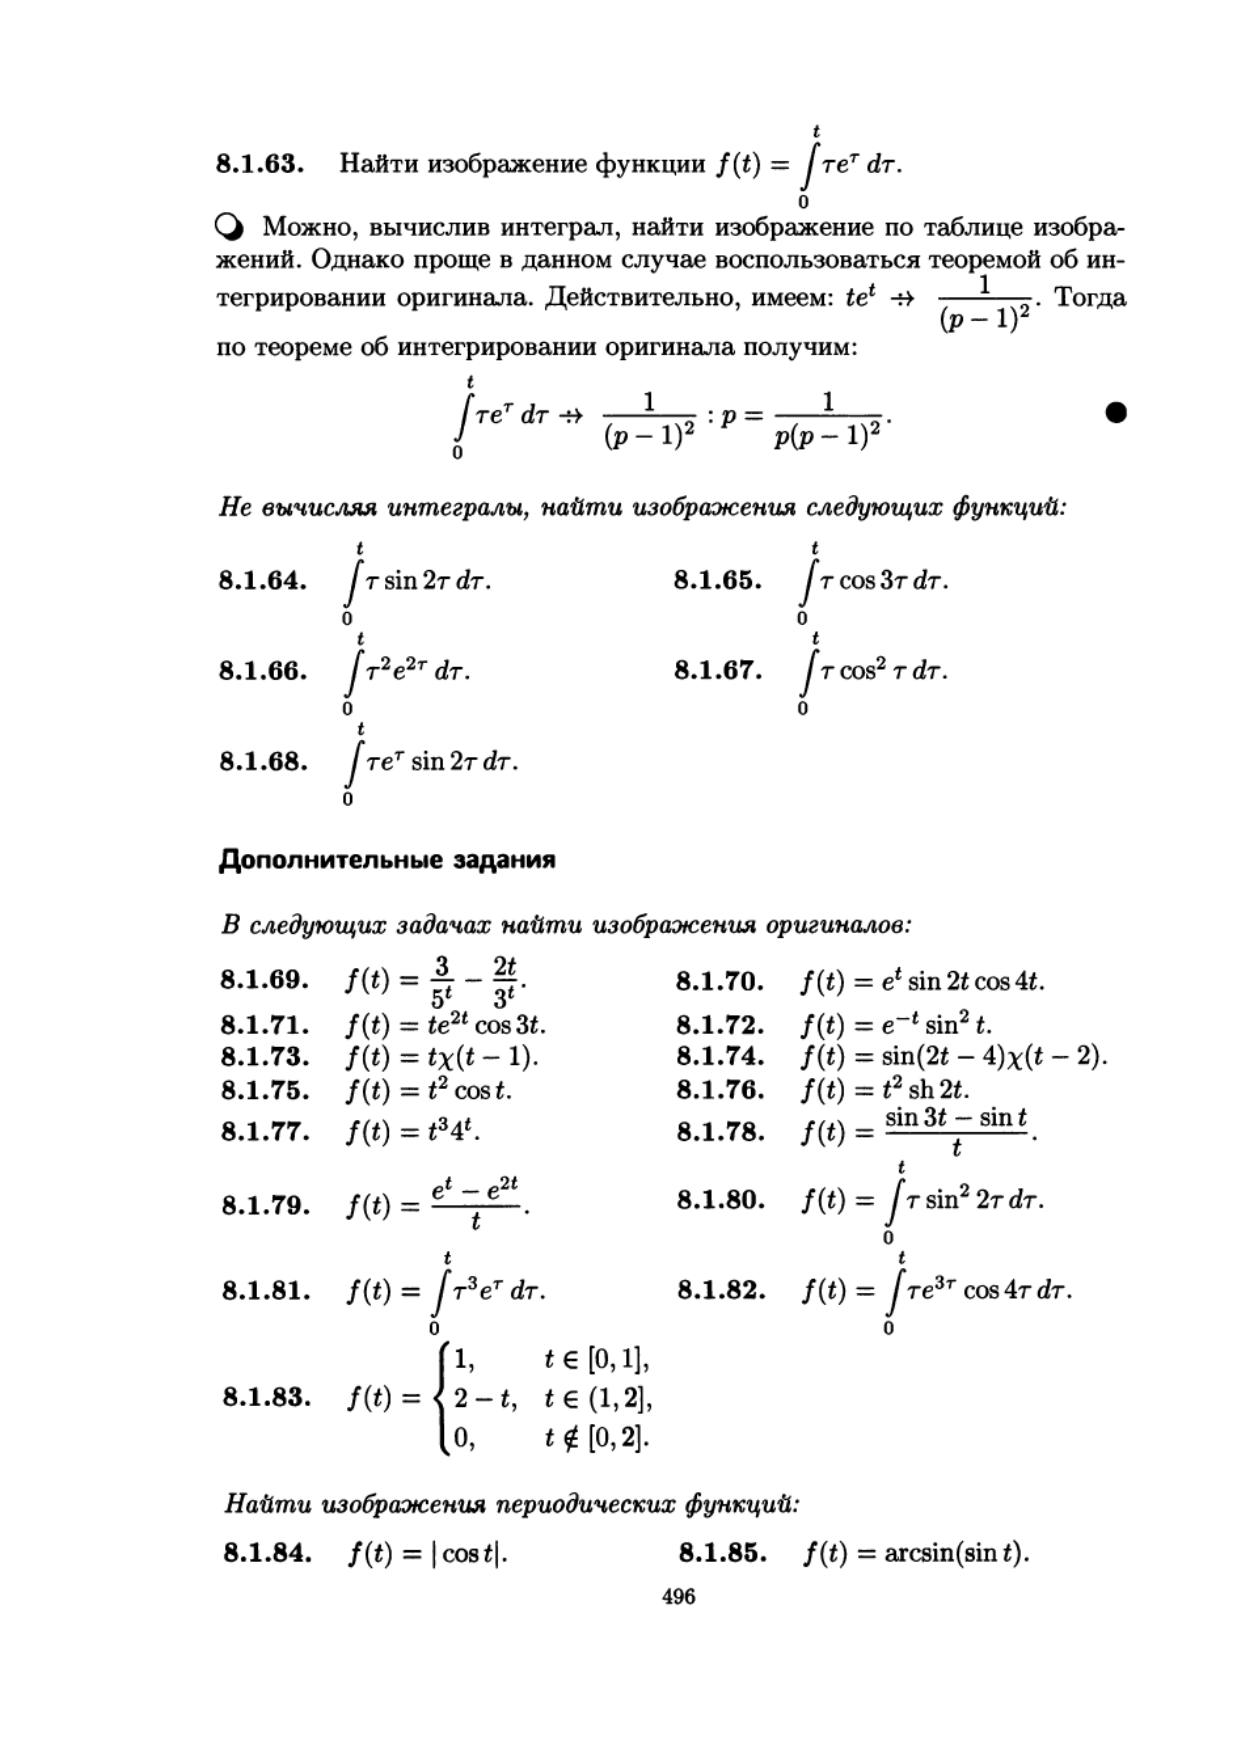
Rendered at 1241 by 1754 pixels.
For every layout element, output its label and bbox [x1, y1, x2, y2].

picture [177, 118, 1152, 1613]
